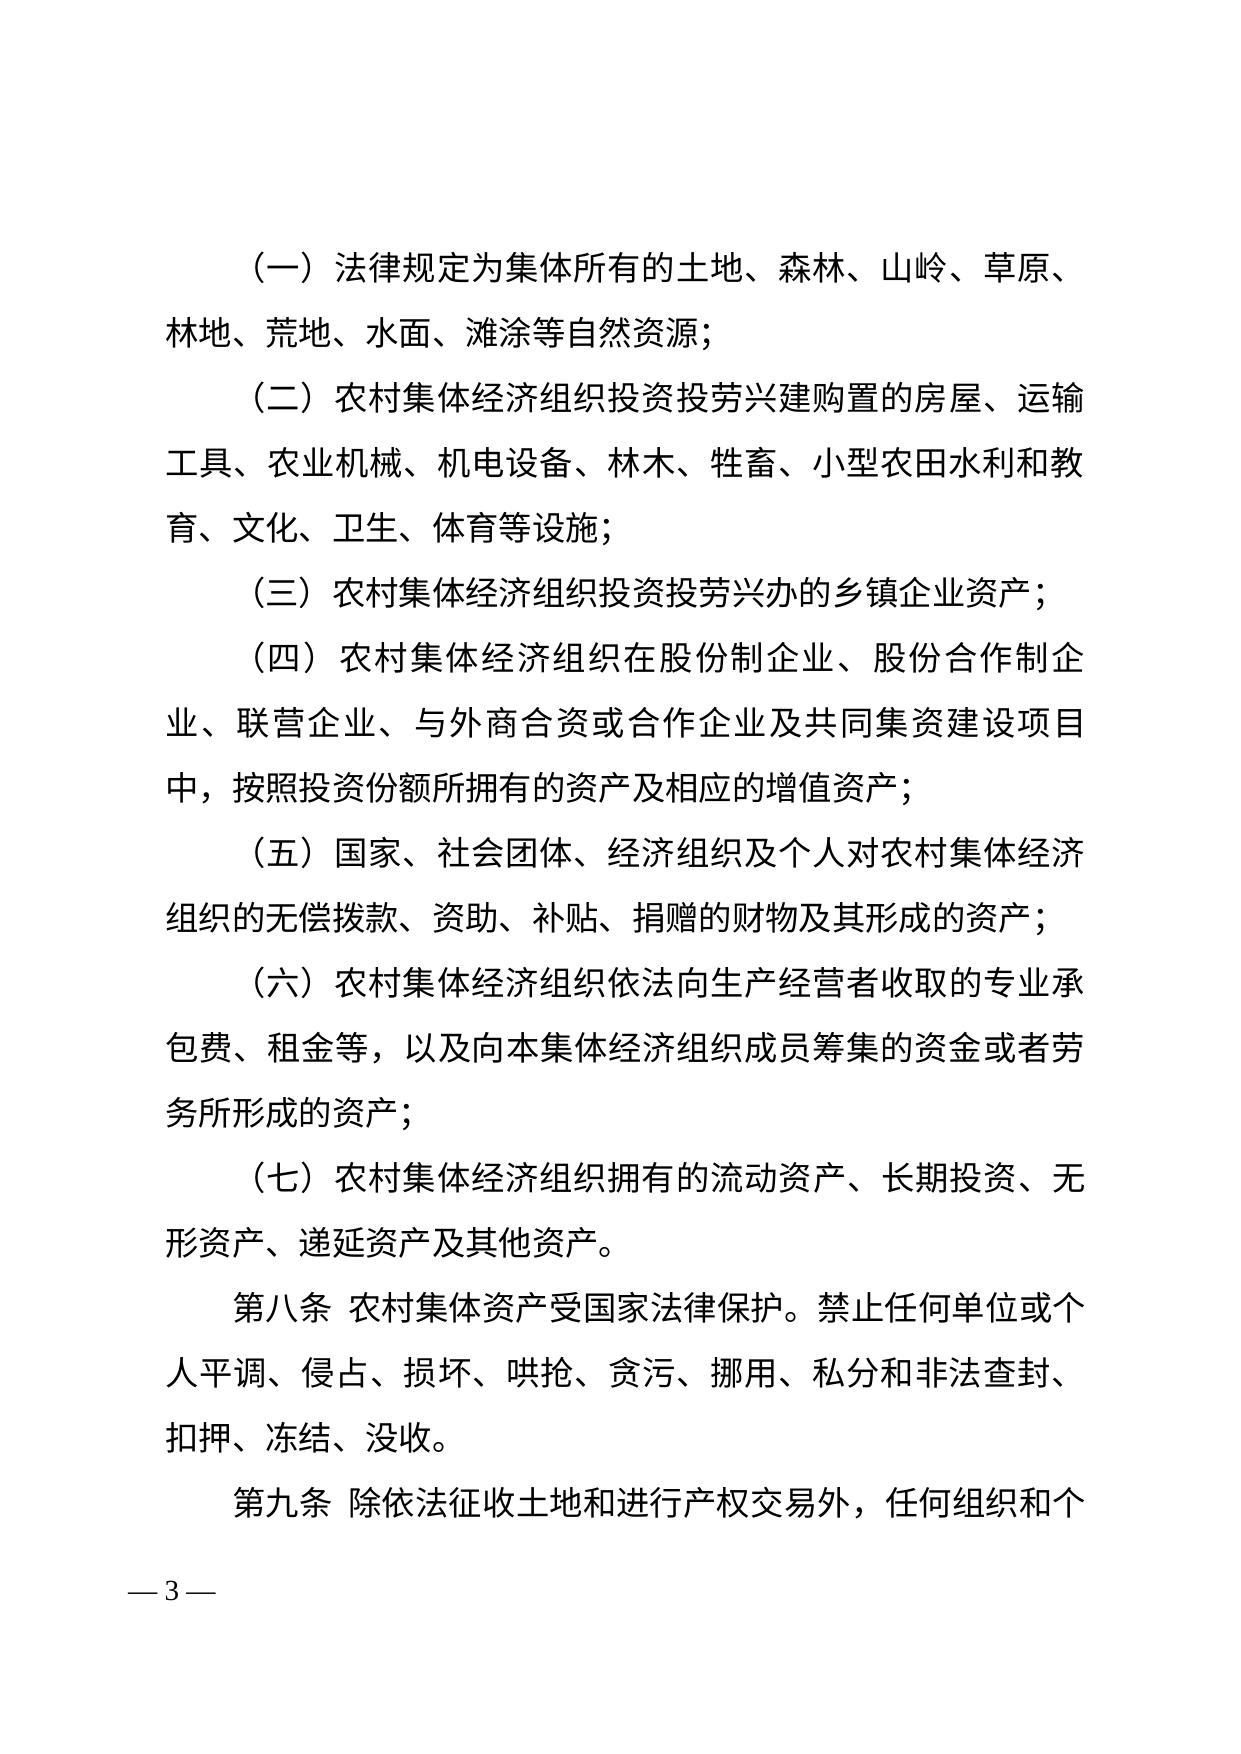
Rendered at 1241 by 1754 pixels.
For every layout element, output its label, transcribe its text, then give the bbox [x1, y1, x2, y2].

text （七）农村集体经济组织拥有的流动资产、长期投资、无形资产、递延资产及其他资产。 [165, 1143, 1087, 1273]
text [165, 1468, 1087, 1533]
text （一）法律规定为集体所有的土地、森林、山岭、草原、林地、荒地、水面、滩涂等自然资源； [165, 233, 1087, 363]
text 第八条 农村集体资产受国家法律保护。禁止任何单位或个人平调、侵占、损坏、哄抢、贪污、挪用、私分和非法查封、扣押、冻结、没收。 [165, 1273, 1087, 1468]
text （二）农村集体经济组织投资投劳兴建购置的房屋、运输工具、农业机械、机电设备、林木、牲畜、小型农田水利和教育、文化、卫生、体育等设施； [165, 363, 1087, 558]
text （五）国家、社会团体、经济组织及个人对农村集体经济组织的无偿拨款、资助、补贴、捐赠的财物及其形成的资产； [165, 818, 1087, 948]
text （四）农村集体经济组织在股份制企业、股份合作制企业、联营企业、与外商合资或合作企业及共同集资建设项目中，按照投资份额所拥有的资产及相应的增值资产； [165, 623, 1087, 818]
text （三）农村集体经济组织投资投劳兴办的乡镇企业资产； [165, 558, 1087, 623]
text （六）农村集体经济组织依法向生产经营者收取的专业承包费、租金等，以及向本集体经济组织成员筹集的资金或者劳务所形成的资产； [165, 948, 1087, 1143]
